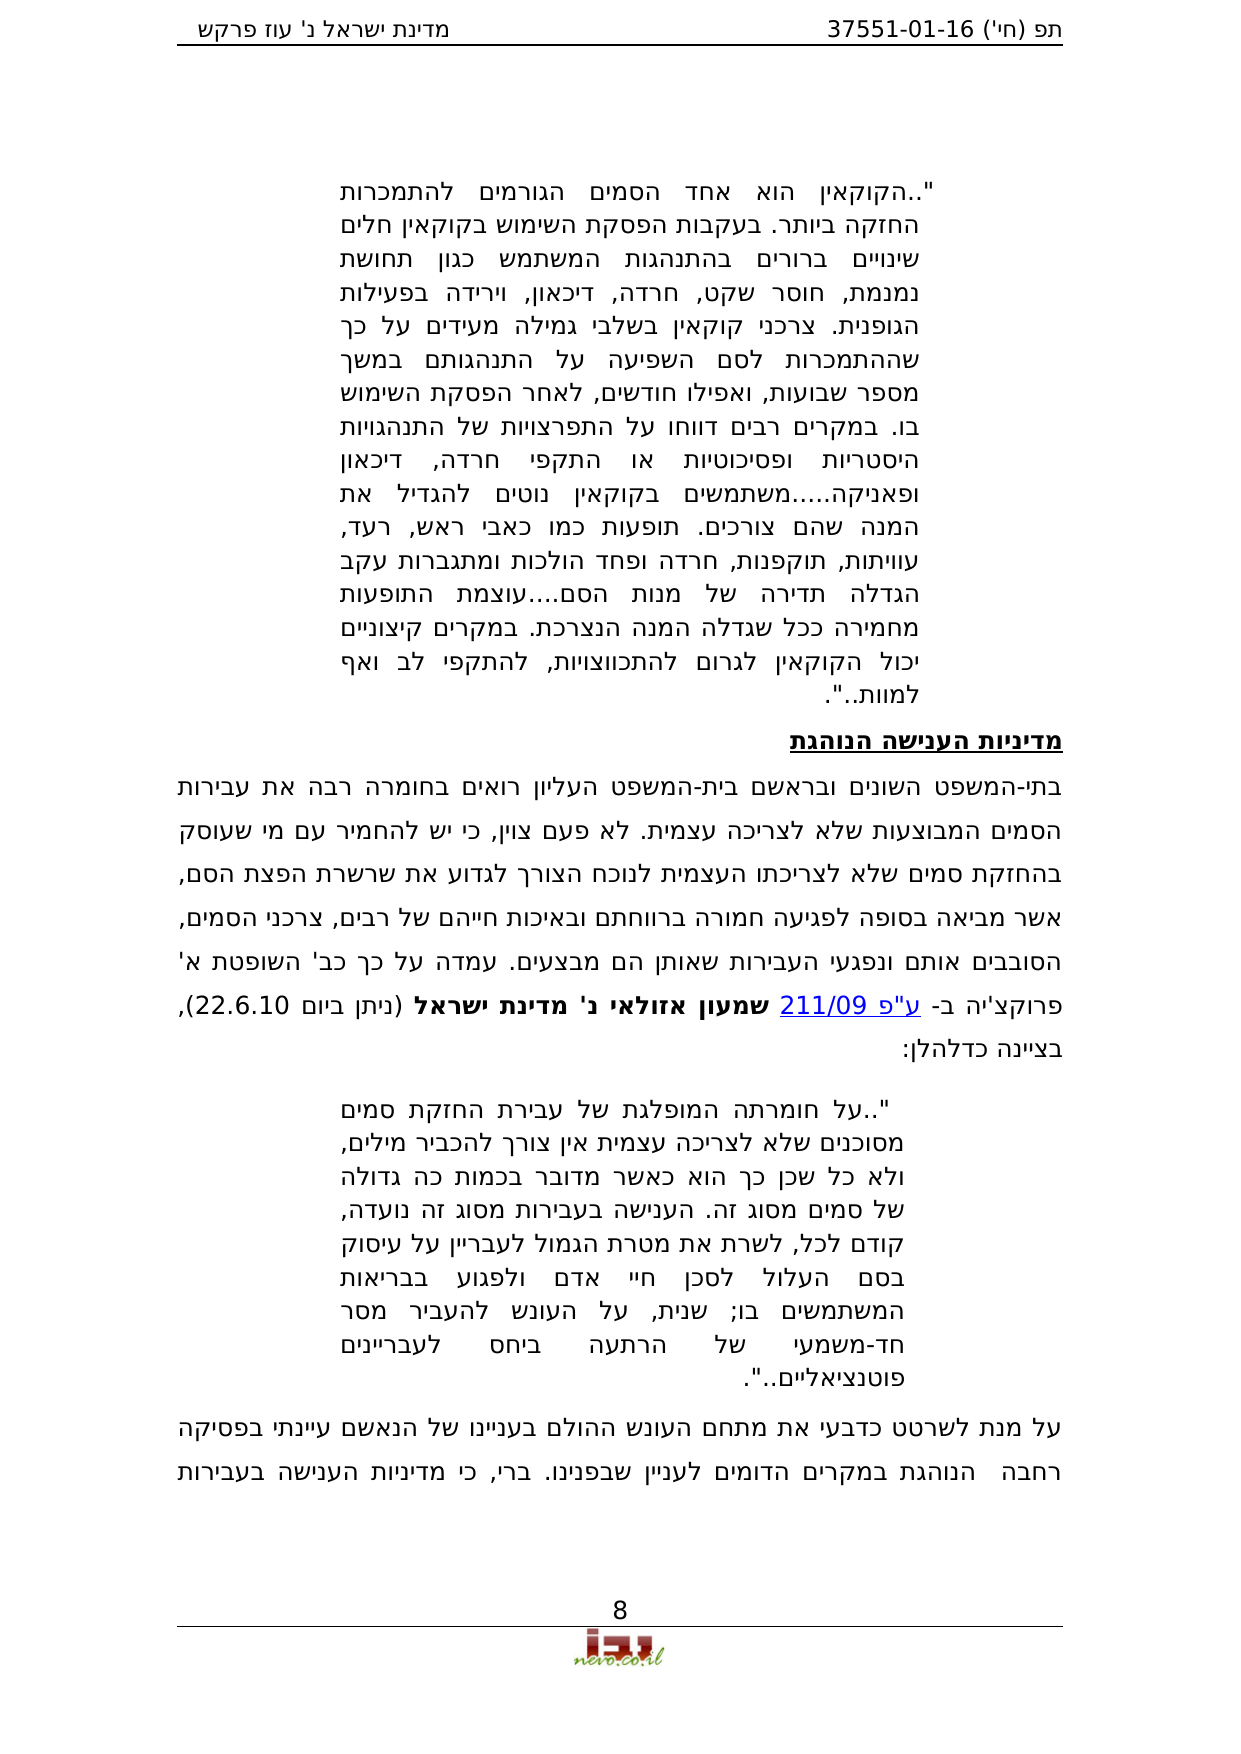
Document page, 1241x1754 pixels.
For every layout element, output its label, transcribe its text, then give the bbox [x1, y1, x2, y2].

picture [574, 1628, 666, 1667]
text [177, 1414, 1063, 1487]
text בתי-המשפט השונים ובראשם בית-המשפט העליון רואים בחומרה רבה את עבירות הסמים המבוצעות שלא לצריכה עצמית. לא פעם צוין, כי יש להחמיר עם מי שעוסק בהחזקת סמים שלא לצריכתו העצמית לנוכח הצורך לגדוע את שרשרת הפצת הסם, אשר מביאה בסופה לפגיעה חמורה ברווחתם ובאיכות חייהם של רבים, צרכני הסמים, הסובבים אותם ונפגעי העבירות שאותן הם מבצעים. עמדה על כך כב' השופטת א' פרוקצ'יה ב- ע"פ 211/09 שמעון אזולאי נ' מדינת ישראל (ניתן ביום 22.6.10), בציינה כדלהלן: [177, 772, 1063, 1064]
text מדיניות הענישה הנוהגת [177, 726, 1063, 756]
text "..הקוקאין הוא אחד הסמים הגורמים להתמכרות החזקה ביותר. בעקבות הפסקת השימוש בקוקאין חלים שינויים ברורים בהתנהגות המשתמש כגון תחושת נמנמת, חוסר שקט, חרדה, דיכאון, וירידה בפעילות הגופנית. צרכני קוקאין בשלבי גמילה מעידים על כך שההתמכרות לסם השפיעה על התנהגותם במשך מספר שבועות, ואפילו חודשים, לאחר הפסקת השימוש בו. במקרים רבים דווחו על התפרצויות של התנהגויות היסטריות ופסיכוטיות או התקפי חרדה, דיכאון ופאניקה.....משתמשים בקוקאין נוטים להגדיל את המנה שהם צורכים. תופעות כמו כאבי ראש, רעד, עוויתות, תוקפנות, חרדה ופחד הולכות ומתגברות עקב הגדלה תדירה של מנות הסם....עוצמת התופעות מחמירה ככל שגדלה המנה הנצרכת. במקרים קיצוניים יכול הקוקאין לגרום להתכווצויות, להתקפי לב ואף למוות..". [340, 177, 935, 709]
text "..על חומרתה המופלגת של עבירת החזקת סמים מסוכנים שלא לצריכה עצמית אין צורך להכביר מילים, ולא כל שכן כך הוא כאשר מדובר בכמות כה גדולה של סמים מסוג זה. הענישה בעבירות מסוג זה נועדה, קודם לכל, לשרת את מטרת הגמול לעבריין על עיסוק בסם העלול לסכן חיי אדם ולפגוע בבריאות המשתמשים בו; שנית, על העונש להעביר מסר חד-משמעי של הרתעה ביחס לעבריינים פוטנציאליים..". [340, 1095, 905, 1393]
